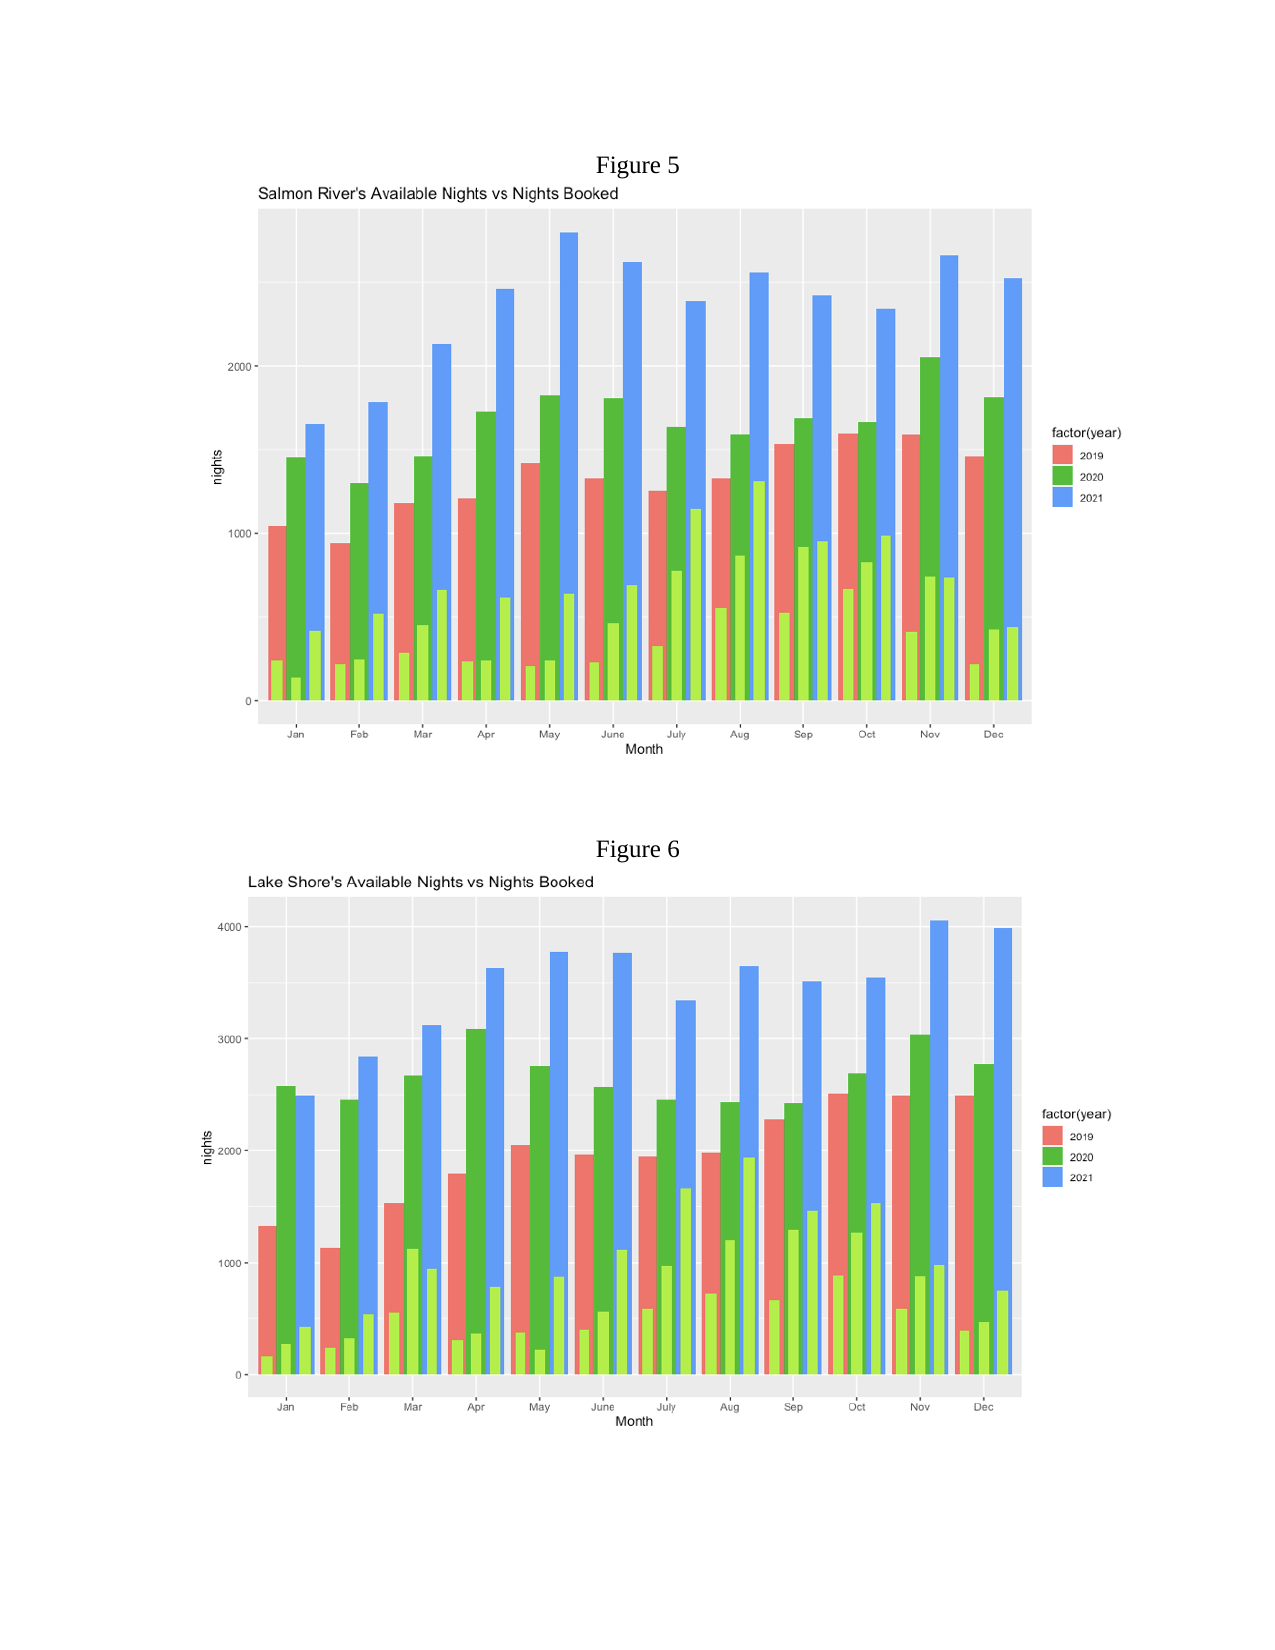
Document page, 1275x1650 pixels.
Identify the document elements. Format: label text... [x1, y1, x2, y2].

text Figure 6 [150, 834, 1125, 863]
text Figure 5 [150, 150, 1125, 179]
picture [200, 872, 1114, 1429]
picture [210, 183, 1125, 757]
